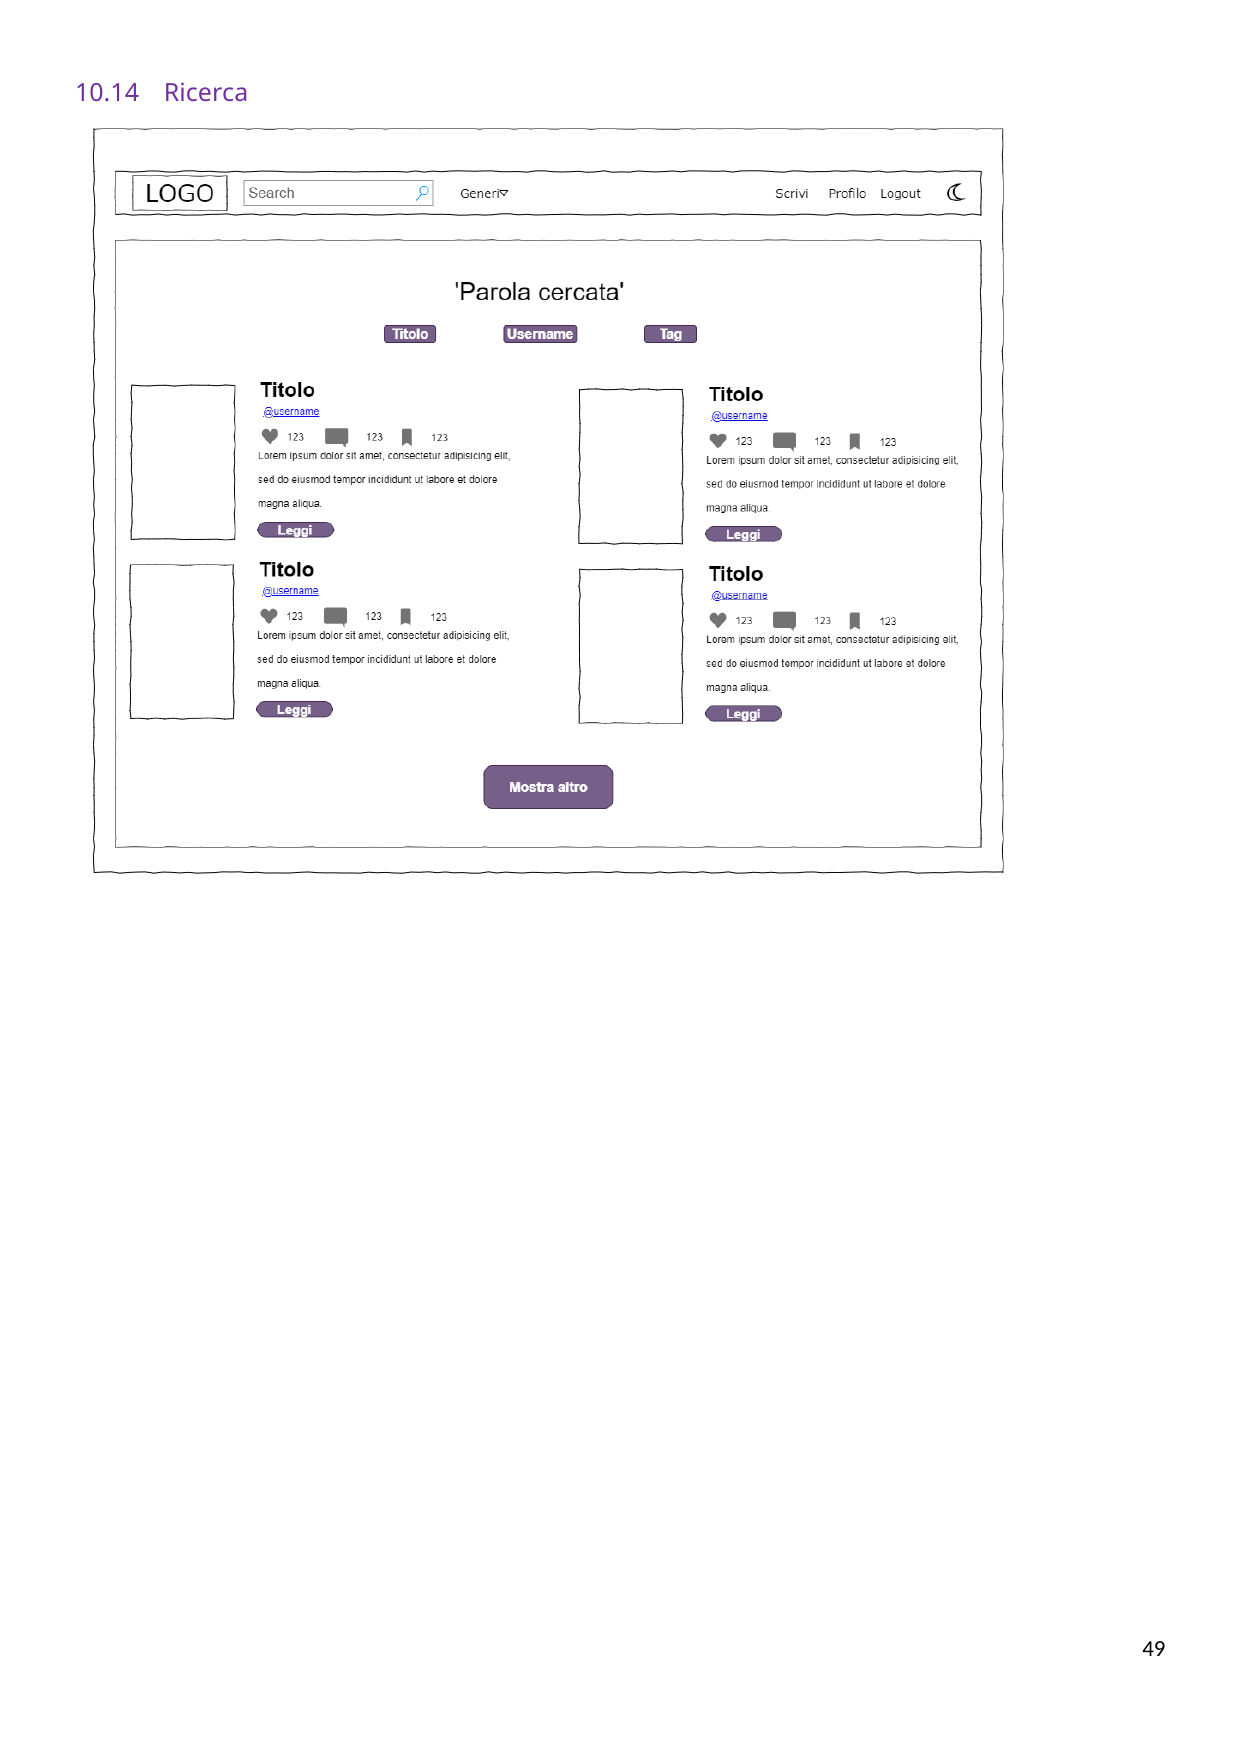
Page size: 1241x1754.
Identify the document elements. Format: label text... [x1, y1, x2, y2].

picture [75, 111, 1015, 886]
title Ricerca [75, 75, 1165, 109]
